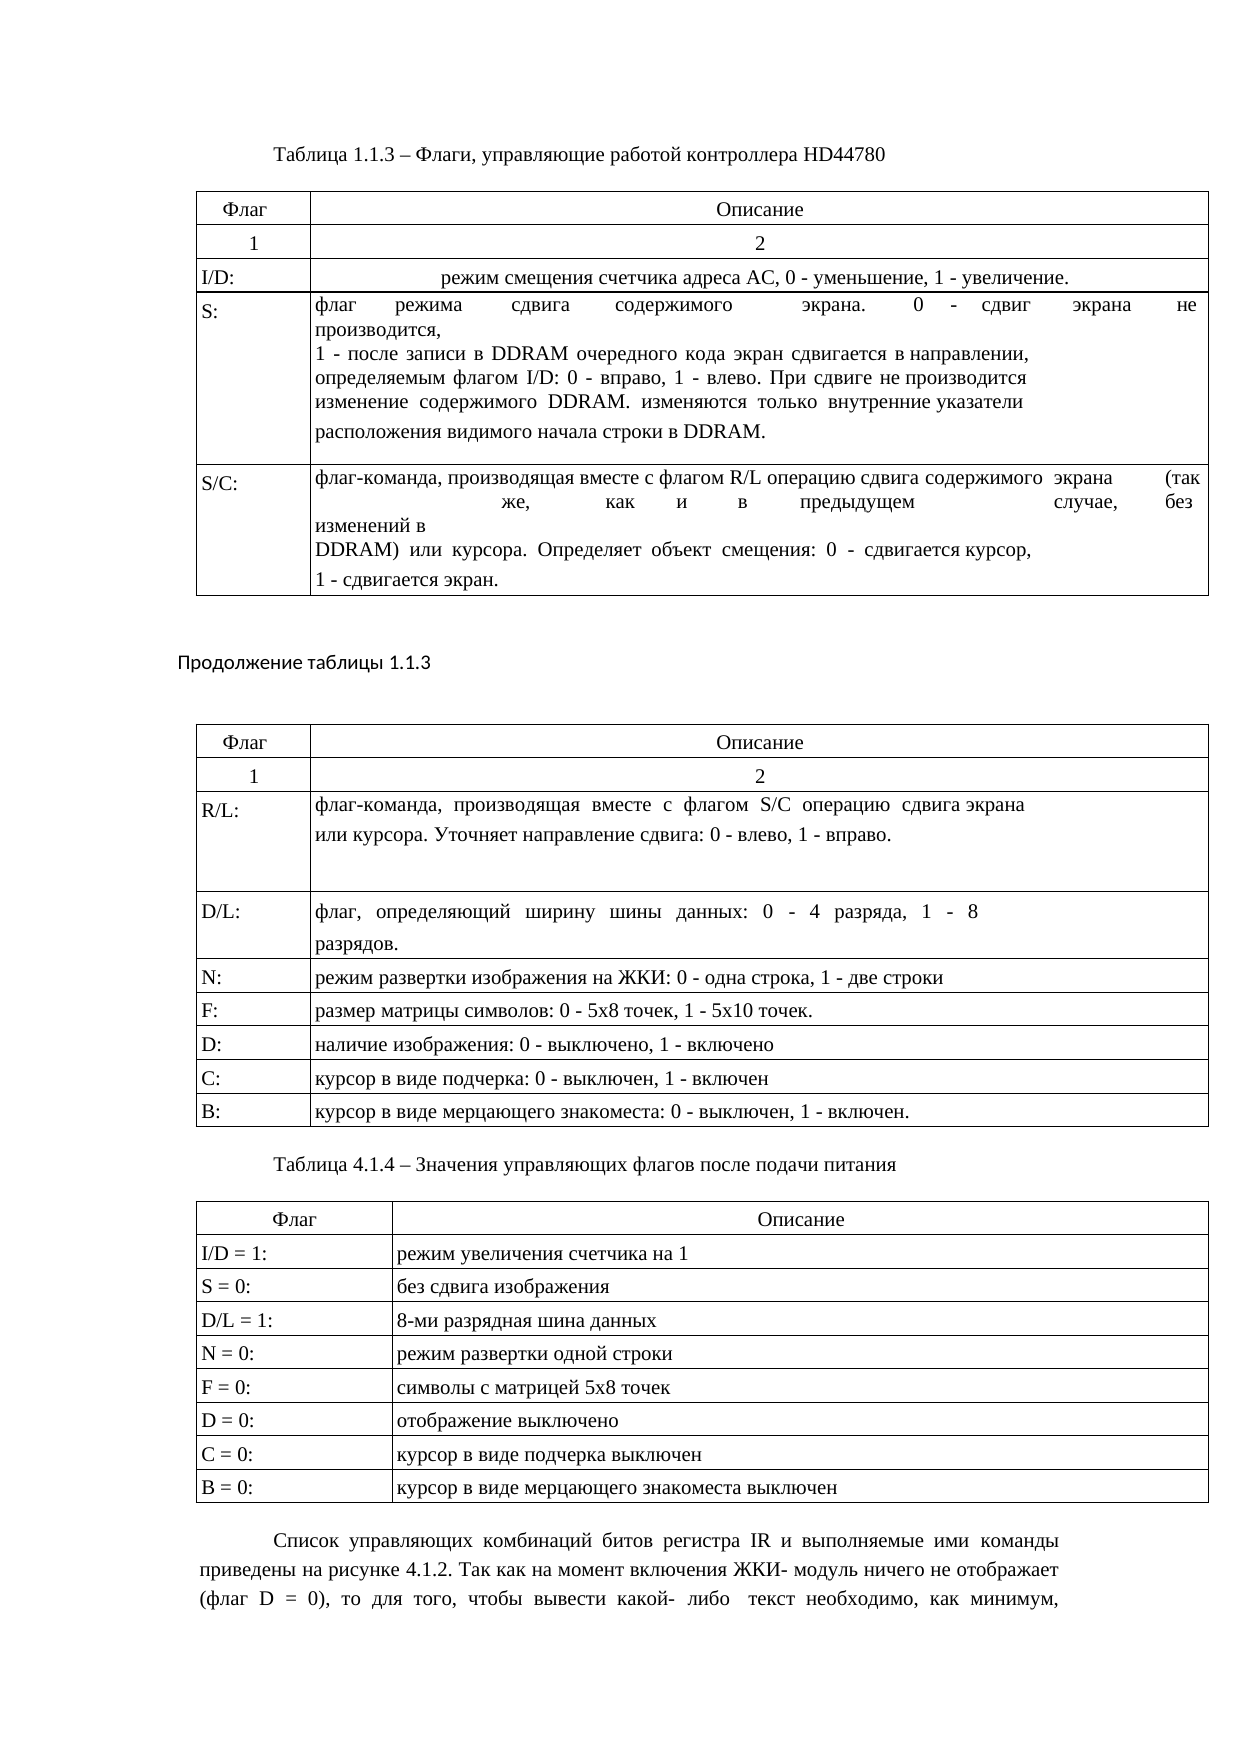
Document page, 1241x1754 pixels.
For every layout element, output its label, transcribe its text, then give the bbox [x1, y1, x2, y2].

table_cell D: [197, 1026, 310, 1059]
table_cell N: [197, 959, 310, 992]
table_header Описание [311, 192, 1208, 224]
table_cell курсор в виде подчерка выключен [393, 1436, 1208, 1469]
table_cell курсор в виде мерцающего знакоместа: 0 - выключен, 1 - включен. [311, 1094, 1208, 1126]
table_cell 1 [197, 225, 310, 258]
table_cell D/L: [197, 892, 310, 958]
table_cell S: [197, 293, 310, 463]
table_cell символы с матрицей 5x8 точек [393, 1369, 1208, 1402]
table_cell флаг-команда, производящая вместе с флагом S/C операцию сдвига экрана или курсора. Уточняет направление сдвига: 0 - влево, 1 - вправо. [311, 792, 1208, 891]
table_cell I/D: [197, 259, 310, 291]
table_cell S/C: [197, 465, 310, 595]
table_cell F = 0: [197, 1369, 392, 1402]
table_cell режим развертки изображения на ЖКИ: 0 - одна строка, 1 - две строки [311, 959, 1208, 992]
table_cell D/L = 1: [197, 1302, 392, 1334]
table_cell S = 0: [197, 1269, 392, 1301]
table_cell режим увеличения счетчика на 1 [393, 1235, 1208, 1268]
table_header Флаг [197, 192, 310, 224]
table_cell C = 0: [197, 1436, 392, 1469]
table_header Флаг [197, 725, 310, 757]
text Продолжение таблицы 1.1.3 [177, 649, 1152, 675]
table_cell D = 0: [197, 1403, 392, 1435]
text Таблица 1.1.3 – Флаги, управляющие работой контроллера HD44780 [273, 142, 1152, 166]
table_cell курсор в виде подчерка: 0 - выключен, 1 - включен [311, 1060, 1208, 1092]
table_cell курсор в виде мерцающего знакоместа выключен [393, 1470, 1208, 1502]
table_cell флаг-команда, производящая вместе с флагом R/L операцию сдвига содержимого экрана (так же, как и в предыдущем случае, без изменений в DDRAM) или курсора. Определяет объект смещения: 0 - сдвигается курсор, 1 - сдвигается экран. [311, 465, 1208, 595]
table_cell наличие изображения: 0 - выключено, 1 - включено [311, 1026, 1208, 1059]
table_cell 2 [311, 225, 1208, 258]
table_cell без сдвига изображения [393, 1269, 1208, 1301]
table_cell режим смещения счетчика адреса АС, 0 - уменьшение, 1 - увеличение. [311, 259, 1208, 291]
table_cell C: [197, 1060, 310, 1092]
table_cell 1 [197, 758, 310, 791]
table_cell флаг режима сдвига содержимого экрана. 0 - сдвиг экрана не производится, 1 - после записи в DDRAM очередного кода экран сдвигается в направлении, определяемым флагом I/D: 0 - вправо, 1 - влево. При сдвиге не производится изменение содержимого DDRAM. изменяются только внутренние указатели расположения видимого начала строки в DDRAM. [311, 293, 1208, 463]
table_cell размер матрицы символов: 0 - 5x8 точек, 1 - 5x10 точек. [311, 993, 1208, 1025]
table_cell F: [197, 993, 310, 1025]
table_cell B = 0: [197, 1470, 392, 1502]
table_cell 8-ми разрядная шина данных [393, 1302, 1208, 1334]
text Таблица 4.1.4 – Значения управляющих флагов после подачи питания [273, 1152, 1152, 1176]
table_header Описание [311, 725, 1208, 757]
table_cell отображение выключено [393, 1403, 1208, 1435]
table_cell N = 0: [197, 1336, 392, 1368]
table_cell флаг, определяющий ширину шины данных: 0 - 4 разряда, 1 - 8 разрядов. [311, 892, 1208, 958]
table_header Флаг [197, 1202, 392, 1234]
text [199, 1528, 1059, 1610]
table_cell R/L: [197, 792, 310, 891]
table_cell I/D = 1: [197, 1235, 392, 1268]
table_header Описание [393, 1202, 1208, 1234]
table_cell режим развертки одной строки [393, 1336, 1208, 1368]
table_cell 2 [311, 758, 1208, 791]
table_cell B: [197, 1094, 310, 1126]
